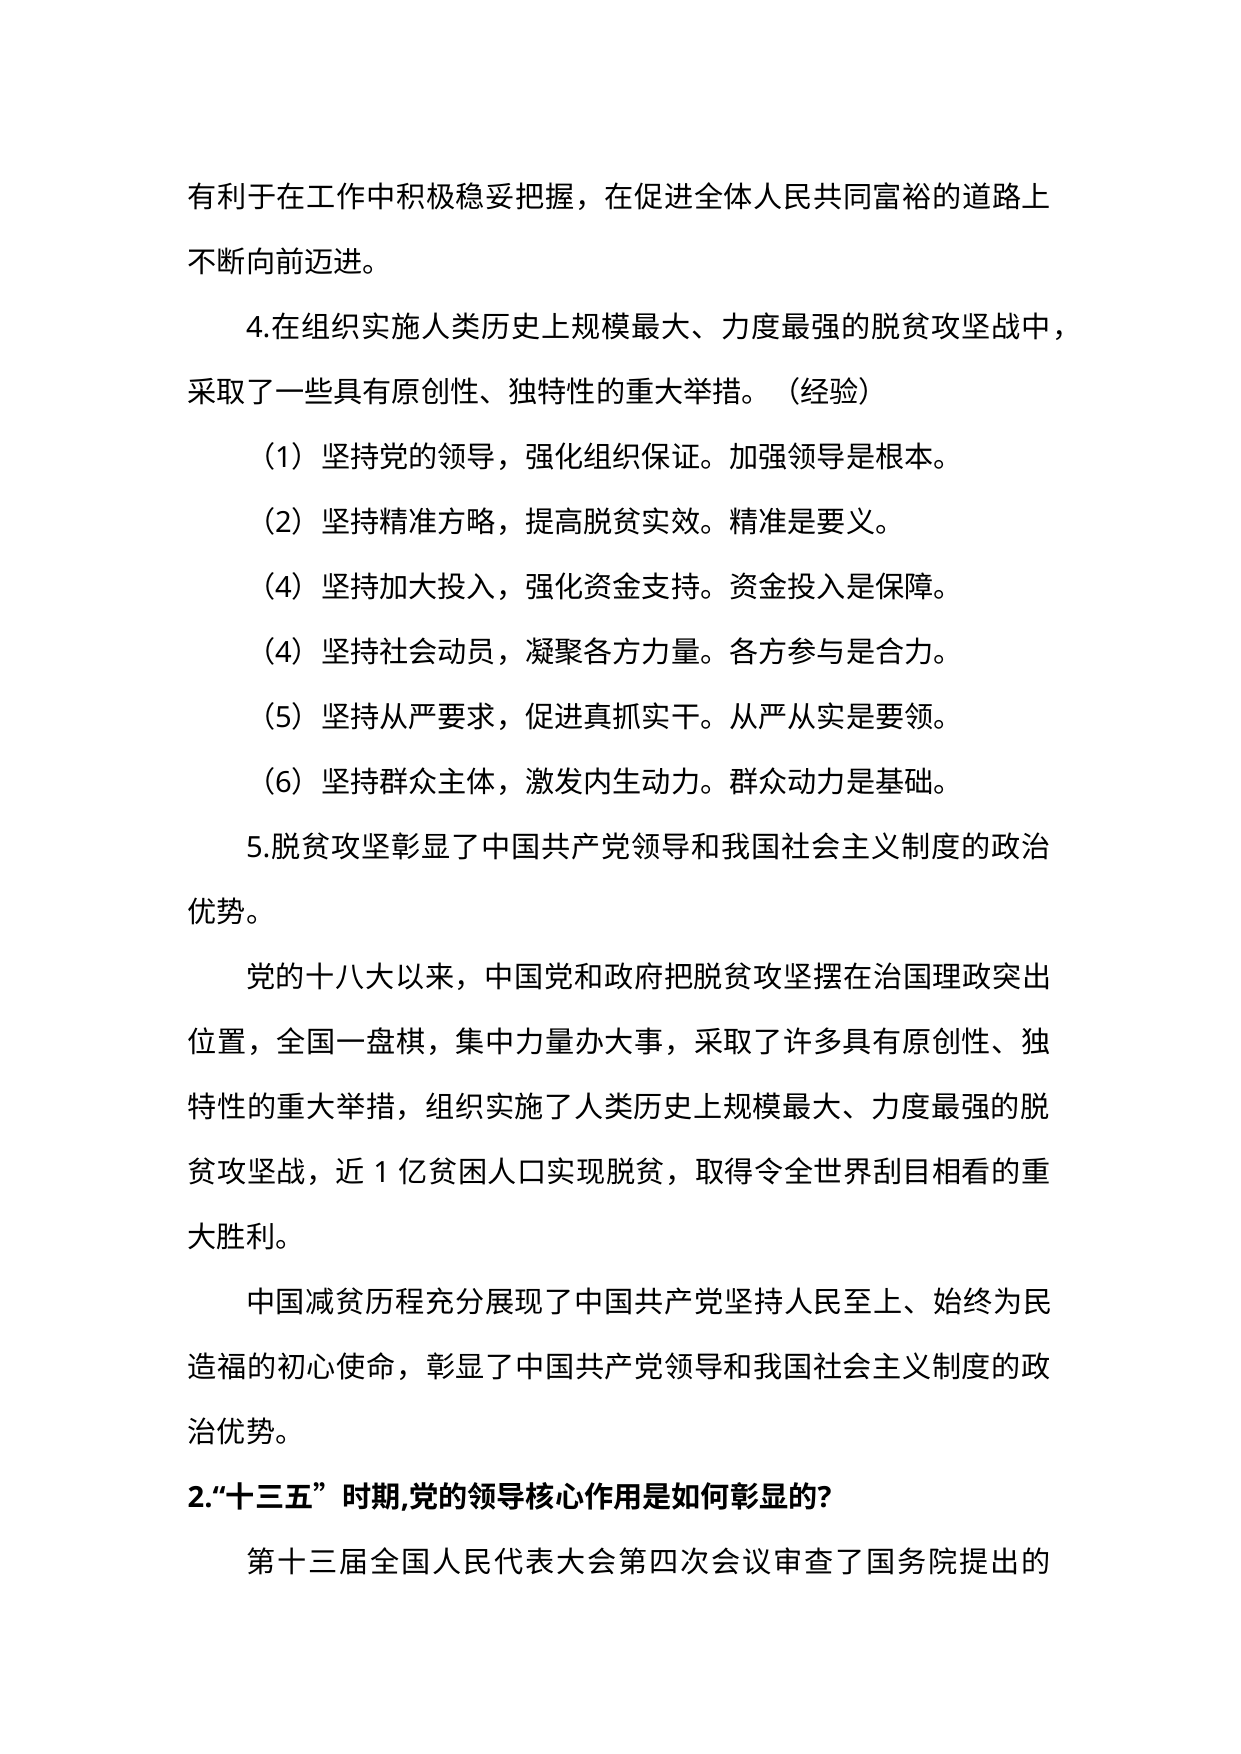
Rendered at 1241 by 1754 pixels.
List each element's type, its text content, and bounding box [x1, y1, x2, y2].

list （4）坚持社会动员，凝聚各方力量。各方参与是合力。 [187, 617, 1053, 682]
list （6）坚持群众主体，激发内生动力。群众动力是基础。 [187, 747, 1053, 812]
list 5.脱贫攻坚彰显了中国共产党领导和我国社会主义制度的政治优势。 [187, 812, 1053, 942]
list 4.在组织实施人类历史上规模最大、力度最强的脱贫攻坚战中，采取了一些具有原创性、独特性的重大举措。（经验） [187, 292, 1053, 422]
list （4）坚持加大投入，强化资金支持。资金投入是保障。 [187, 552, 1053, 617]
list 中国减贫历程充分展现了中国共产党坚持人民至上、始终为民造福的初心使命，彰显了中国共产党领导和我国社会主义制度的政治优势。 [187, 1267, 1053, 1462]
list 党的十八大以来，中国党和政府把脱贫攻坚摆在治国理政突出位置，全国一盘棋，集中力量办大事，采取了许多具有原创性、独特性的重大举措，组织实施了人类历史上规模最大、力度最强的脱贫攻坚战，近 1 亿贫困人口实现脱贫，取得令全世界刮目相看的重大胜利。 [187, 942, 1053, 1267]
text 2.“十三五”时期,党的领导核心作用是如何彰显的? [187, 1462, 1053, 1527]
list （1）坚持党的领导，强化组织保证。加强领导是根本。 [187, 422, 1053, 487]
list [187, 1527, 1053, 1592]
list （5）坚持从严要求，促进真抓实干。从严从实是要领。 [187, 682, 1053, 747]
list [187, 162, 1053, 292]
list （2）坚持精准方略，提高脱贫实效。精准是要义。 [187, 487, 1053, 552]
